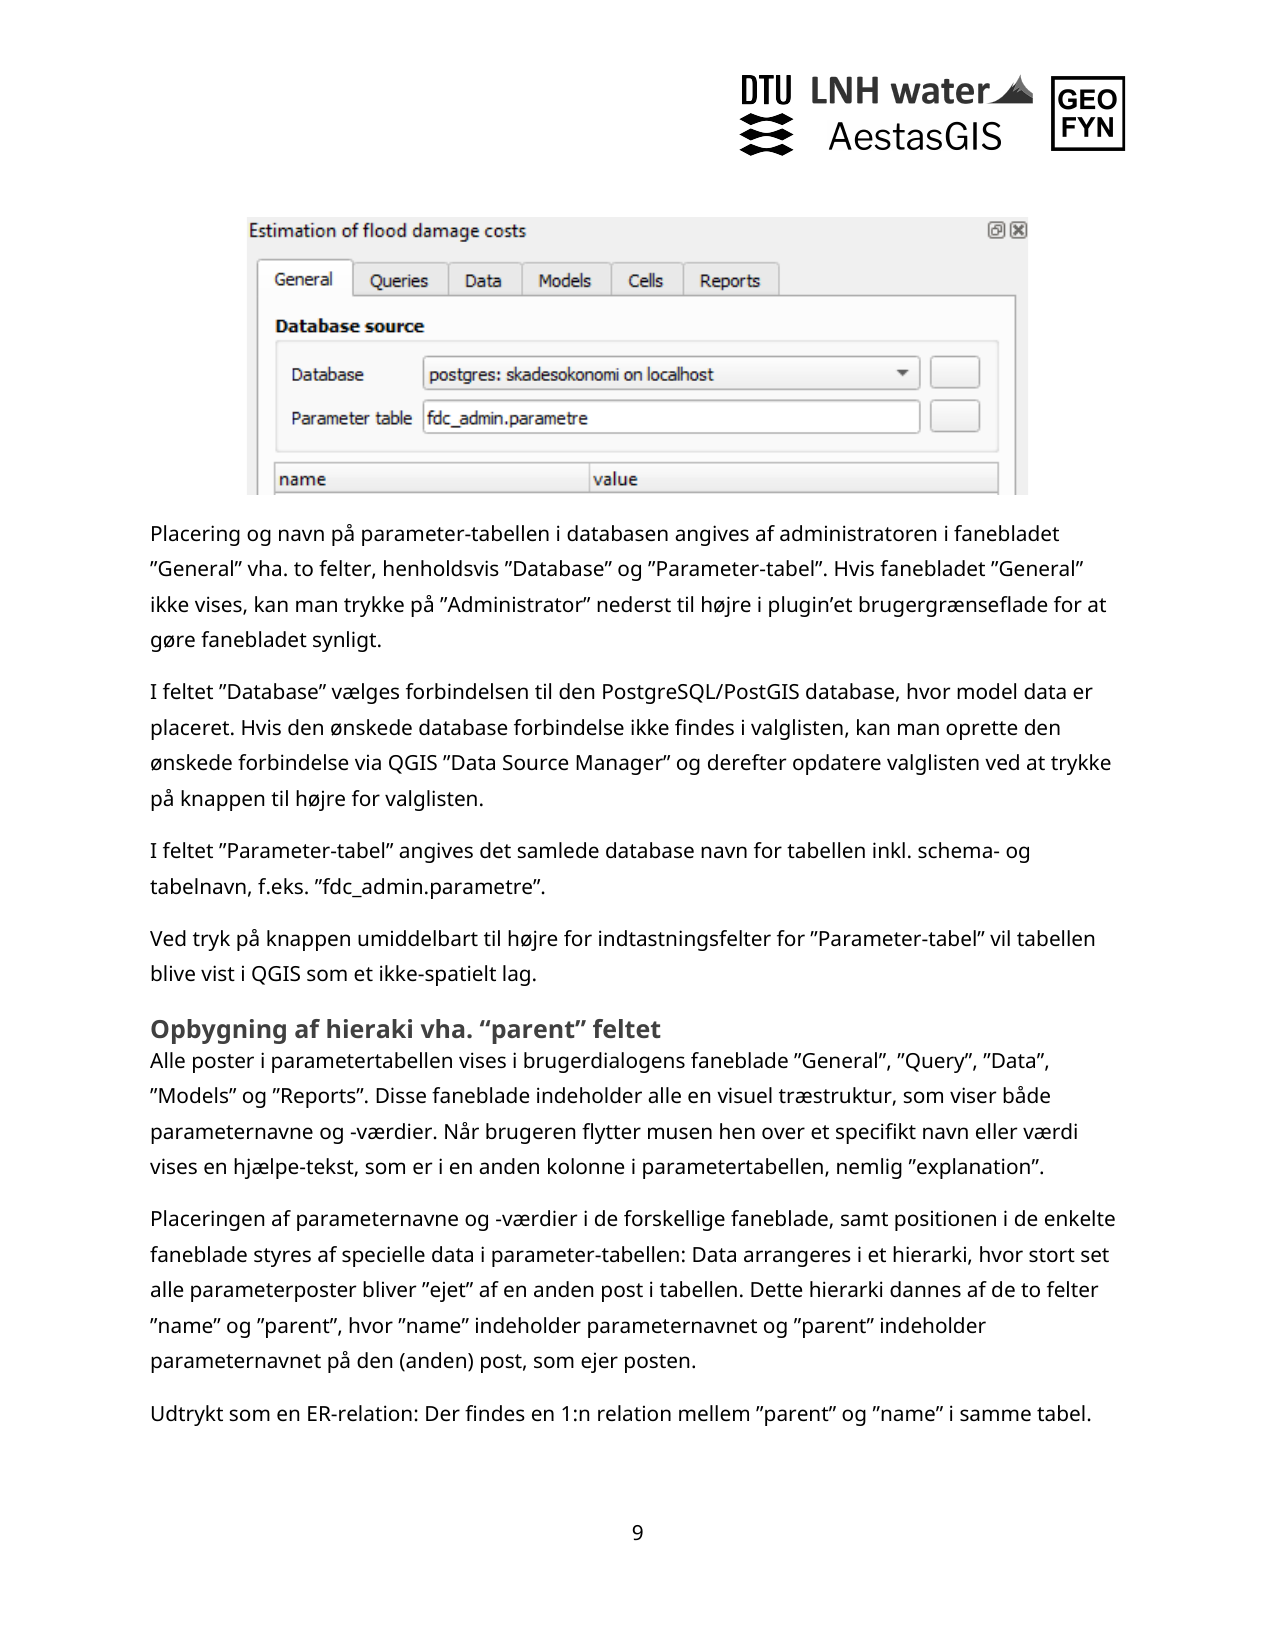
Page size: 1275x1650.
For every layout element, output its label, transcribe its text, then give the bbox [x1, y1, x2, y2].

picture [739, 75, 794, 156]
text Placering og navn på parameter-tabellen i databasen angives af administratoren i fanebladet ”General” vha. to felter, henholdsvis ”Database” og ”Parameter-tabel”. Hvis fanebladet ”General” ikke vises, kan man trykke på ”Administrator” nederst til højre i plugin’et brugergrænseflade for at gøre fanebladet synligt. [150, 519, 1125, 654]
picture [811, 68, 1034, 104]
text Placeringen af parameternavne og -værdier i de forskellige faneblade, samt positionen i de enkelte faneblade styres af specielle data i parameter-tabellen: Data arrangeres i et hierarki, hvor stort set alle parameterposter bliver ”ejet” af en anden post i tabellen. Dette hierarki dannes af de to felter ”name” og ”parent”, hvor ”name” indeholder parameternavnet og ”parent” indeholder parameternavnet på den (anden) post, som ejer posten. [150, 1204, 1125, 1375]
picture [246, 217, 1029, 495]
picture [1051, 76, 1126, 151]
text Alle poster i parametertabellen vises i brugerdialogens faneblade ”General”, ”Query”, ”Data”, ”Models” og ”Reports”. Disse faneblade indeholder alle en visuel træstruktur, som viser både parameternavne og -værdier. Når brugeren flytter musen hen over et specifikt navn eller værdi vises en hjælpe-tekst, som er i en anden kolonne i parametertabellen, nemlig ”explanation”. [150, 1046, 1125, 1181]
text Ved tryk på knappen umiddelbart til højre for indtastningsfelter for ”Parameter-tabel” vil tabellen blive vist i QGIS som et ikke-spatielt lag. [150, 924, 1125, 988]
picture [827, 120, 1002, 151]
text Udtrykt som en ER-relation: Der findes en 1:n relation mellem ”parent” og ”name” i samme tabel. [150, 1399, 1125, 1427]
text I feltet ”Database” vælges forbindelsen til den PostgreSQL/PostGIS database, hvor model data er placeret. Hvis den ønskede database forbindelse ikke findes i valglisten, kan man oprette den ønskede forbindelse via QGIS ”Data Source Manager” og derefter opdatere valglisten ved at trykke på knappen til højre for valglisten. [150, 677, 1125, 812]
subtitle Opbygning af hieraki vha. “parent” feltet [150, 1012, 1125, 1046]
text I feltet ”Parameter-tabel” angives det samlede database navn for tabellen inkl. schema- og tabelnavn, f.eks. ”fdc_admin.parametre”. [150, 836, 1125, 900]
